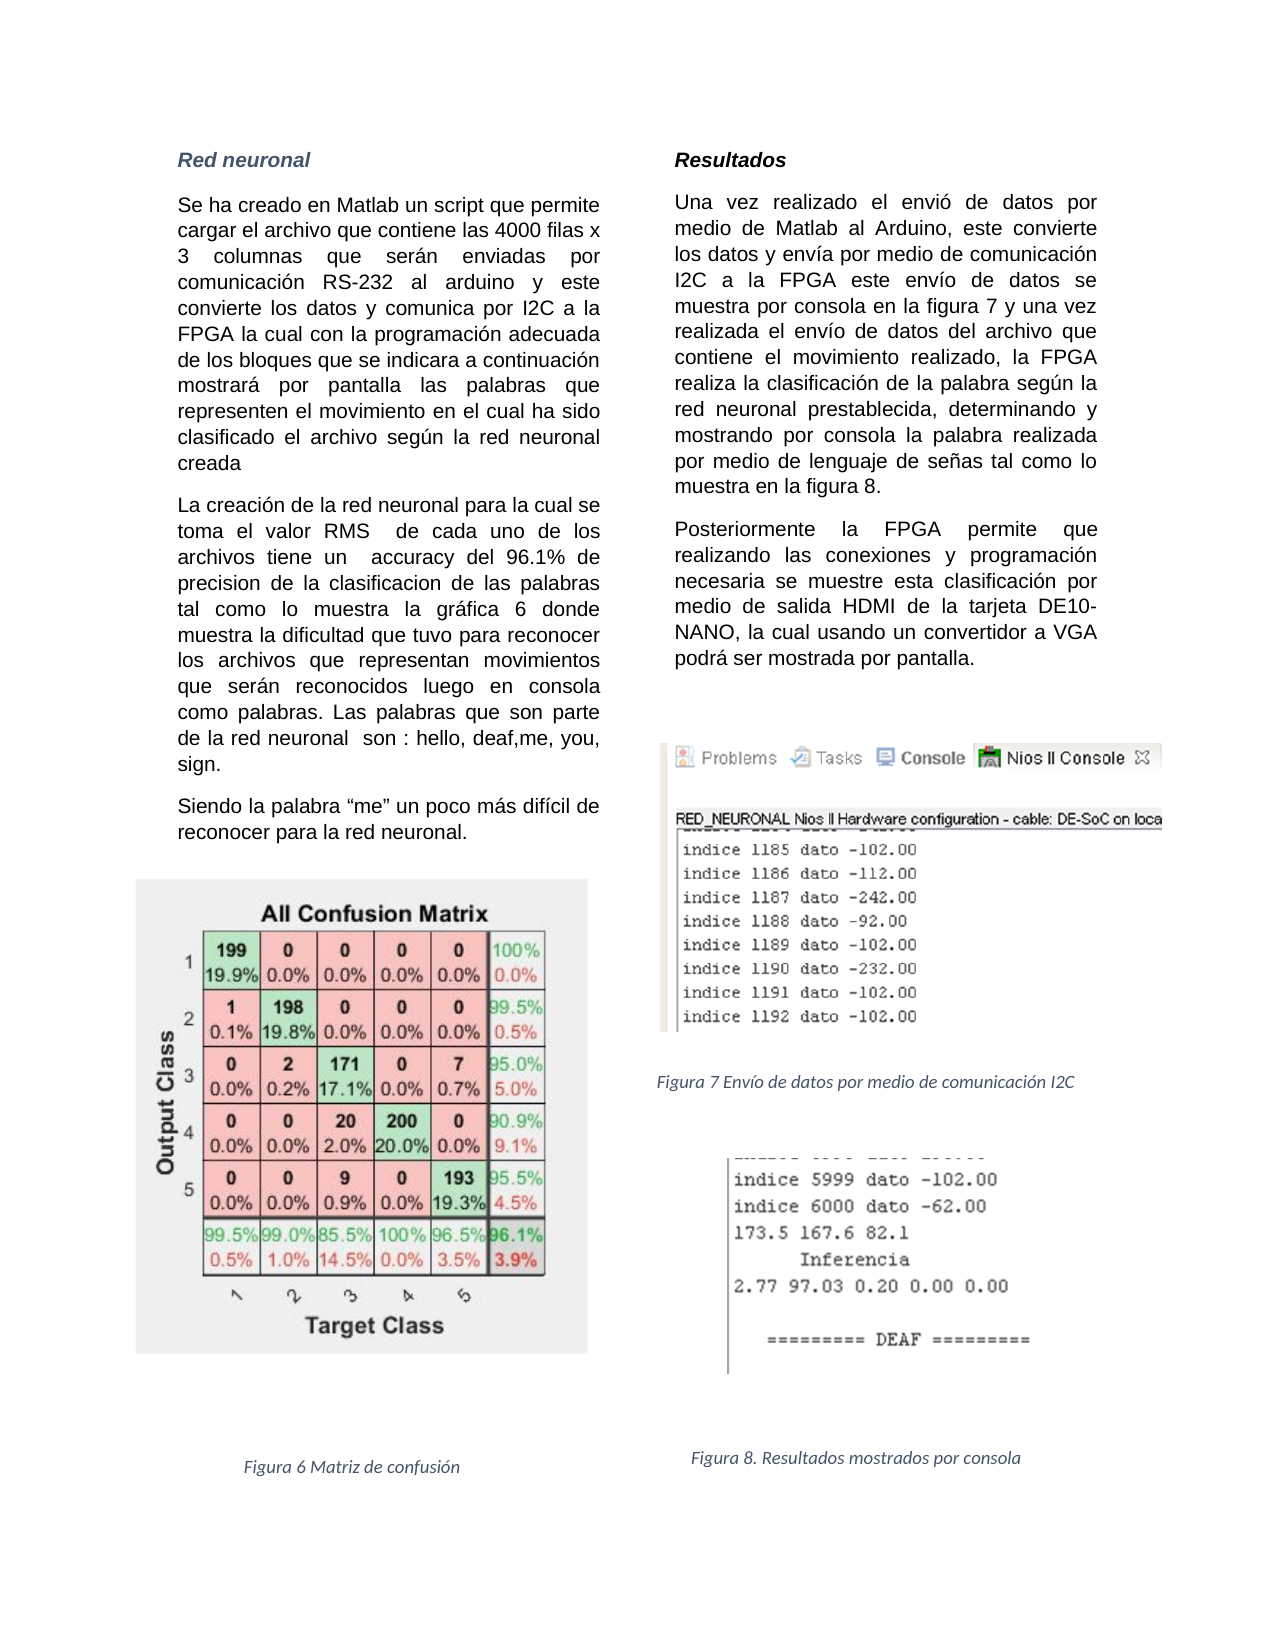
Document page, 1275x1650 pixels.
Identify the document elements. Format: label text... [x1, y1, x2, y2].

text Una vez realizado el envió de datos por medio de Matlab al Arduino, este convierte los datos y envía por medio de comunicación I2C a la FPGA este envío de datos se muestra por consola en la figura 7 y una vez realizada el envío de datos del archivo que contiene el movimiento realizado, la FPGA realiza la clasificación de la palabra según la red neuronal prestablecida, determinando y mostrando por consola la palabra realizada por medio de lenguaje de señas tal como lo muestra en la figura 8. [674, 190, 1098, 498]
text Siendo la palabra “me” un poco más difícil de reconocer para la red neuronal. [177, 794, 601, 844]
text Resultados [674, 148, 1098, 172]
text Posteriormente la FPGA permite que realizando las conexiones y programación necesaria se muestre esta clasificación por medio de salida HDMI de la tarjeta DE10-NANO, la cual usando un convertidor a VGA podrá ser mostrada por pantalla. [674, 517, 1098, 670]
picture [135, 879, 588, 1354]
text La creación de la red neuronal para la cual se toma el valor RMS de cada uno de los archivos tiene un accuracy del 96.1% de precision de la clasificacion de las palabras tal como lo muestra la gráfica 6 donde muestra la dificultad que tuvo para reconocer los archivos que representan movimientos que serán reconocidos luego en consola como palabras. Las palabras que son parte de la red neuronal son : hello, deaf,me, you, sign. [177, 493, 601, 776]
picture [659, 743, 1163, 1032]
text Red neuronal [177, 148, 601, 172]
text Se ha creado en Matlab un script que permite cargar el archivo que contiene las 4000 filas x 3 columnas que serán enviadas por comunicación RS-232 al arduino y este convierte los datos y comunica por I2C a la FPGA la cual con la programación adecuada de los bloques que se indicara a continuación mostrará por pantalla las palabras que representen el movimiento en el cual ha sido clasificado el archivo según la red neuronal creada [177, 192, 601, 475]
picture [727, 1158, 1050, 1374]
